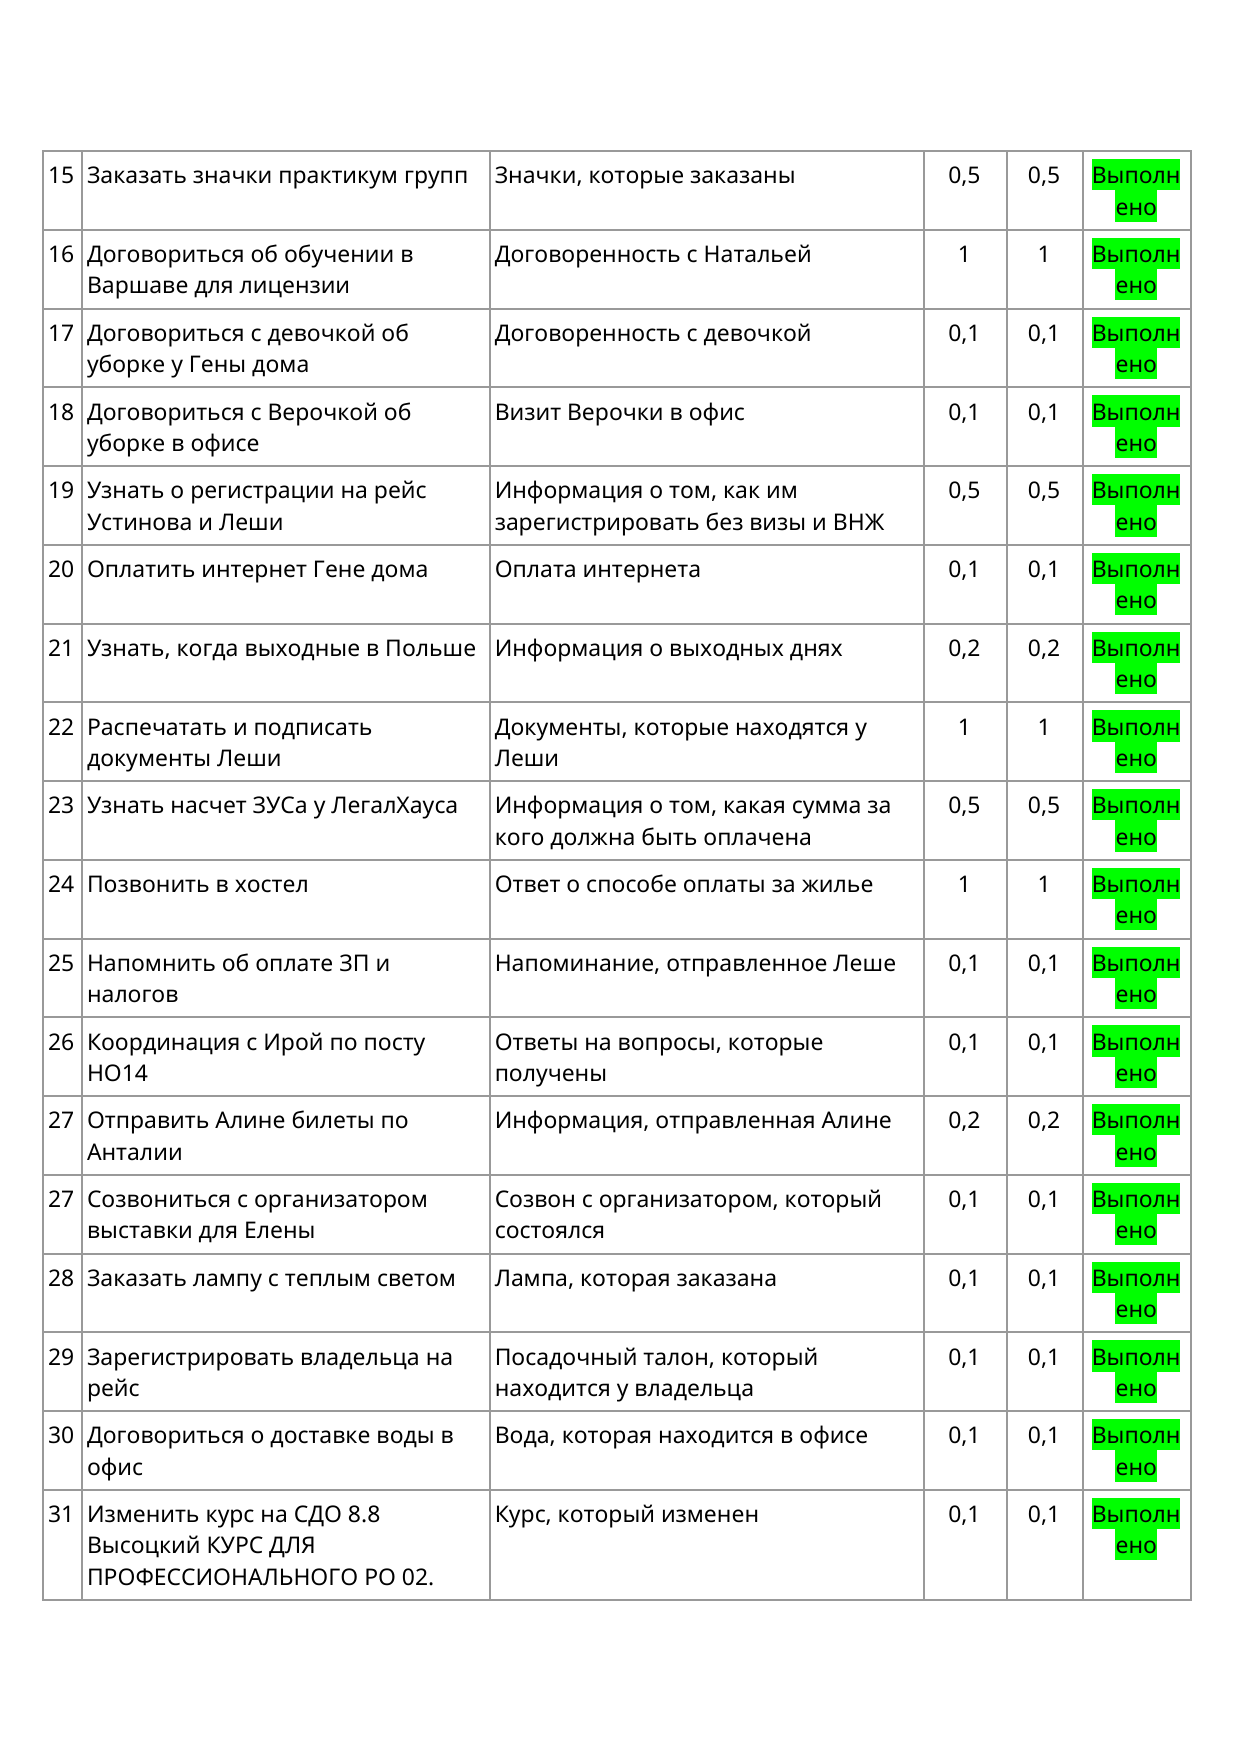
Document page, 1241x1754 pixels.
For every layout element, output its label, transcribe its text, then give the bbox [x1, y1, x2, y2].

table_cell Выполнено [1084, 231, 1190, 307]
table_cell 0,1 [1008, 1491, 1082, 1599]
table_cell 0,1 [1008, 388, 1082, 465]
table_cell 0,2 [925, 1097, 1006, 1174]
table_cell Выполнено [1084, 1255, 1190, 1331]
table_cell Договоренность с Натальей [491, 231, 923, 307]
table_cell 27 [44, 1097, 81, 1174]
table_cell 28 [44, 1255, 81, 1331]
table_cell Отправить Алине билеты по Анталии [83, 1097, 489, 1174]
table_cell Узнать насчет ЗУСа у ЛегалХауса [83, 782, 489, 859]
table_cell Ответ о способе оплаты за жилье [491, 861, 923, 937]
table_cell 0,1 [1008, 310, 1082, 386]
table_cell Выполнено [1084, 1412, 1190, 1489]
table_cell Информация, отправленная Алине [491, 1097, 923, 1174]
table_cell Зарегистрировать владельца на рейс [83, 1333, 489, 1410]
table_cell 0,1 [1008, 546, 1082, 622]
table_cell 1 [1008, 231, 1082, 307]
table_cell Выполнено [1084, 1333, 1190, 1410]
table_cell Заказать значки практикум групп [83, 152, 489, 229]
table_cell Выполнено [1084, 861, 1190, 937]
table_cell Выполнено [1084, 310, 1190, 386]
table_cell Распечатать и подписать документы Леши [83, 703, 489, 780]
table_cell 0,1 [1008, 1255, 1082, 1331]
table_cell 1 [1008, 861, 1082, 937]
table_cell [491, 1491, 923, 1599]
table_cell Узнать, когда выходные в Польше [83, 625, 489, 701]
table_cell 1 [925, 231, 1006, 307]
table_cell 0,5 [1008, 782, 1082, 859]
table_cell Договоренность с девочкой [491, 310, 923, 386]
table_cell 20 [44, 546, 81, 622]
table_cell 1 [925, 703, 1006, 780]
table_cell 29 [44, 1333, 81, 1410]
table_cell Созвониться с организатором выставки для Елены [83, 1176, 489, 1252]
table_cell Выполнено [1084, 152, 1190, 229]
table_cell Договориться о доставке воды в офис [83, 1412, 489, 1489]
table_cell Значки, которые заказаны [491, 152, 923, 229]
table_cell Информация о том, как им зарегистрировать без визы и ВНЖ [491, 467, 923, 544]
table_cell Напоминание, отправленное Леше [491, 940, 923, 1016]
table_cell 1 [1008, 703, 1082, 780]
table_cell 0,1 [925, 940, 1006, 1016]
table_cell Визит Верочки в офис [491, 388, 923, 465]
table_cell 0,2 [1008, 1097, 1082, 1174]
table_cell Выполнено [1084, 1491, 1190, 1599]
table_cell 31 [44, 1491, 81, 1599]
table_cell 23 [44, 782, 81, 859]
table_cell Посадочный талон, который находится у владельца [491, 1333, 923, 1410]
table_cell Выполнено [1084, 1018, 1190, 1095]
table_cell 30 [44, 1412, 81, 1489]
table_cell 21 [44, 625, 81, 701]
table_cell 26 [44, 1018, 81, 1095]
table_cell 0,2 [925, 625, 1006, 701]
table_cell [83, 1491, 489, 1599]
table_cell 22 [44, 703, 81, 780]
table_cell Информация о выходных днях [491, 625, 923, 701]
table_cell 0,1 [1008, 1018, 1082, 1095]
table_cell Договориться с девочкой об уборке у Гены дома [83, 310, 489, 386]
table_cell Выполнено [1084, 388, 1190, 465]
table_cell Созвон с организатором, который состоялся [491, 1176, 923, 1252]
table_cell Ответы на вопросы, которые получены [491, 1018, 923, 1095]
table_cell 0,1 [925, 1412, 1006, 1489]
table_cell 24 [44, 861, 81, 937]
table_cell Вода, которая находится в офисе [491, 1412, 923, 1489]
table_cell 0,5 [1008, 152, 1082, 229]
table_cell Выполнено [1084, 940, 1190, 1016]
table_cell Узнать о регистрации на рейс Устинова и Леши [83, 467, 489, 544]
table_cell 19 [44, 467, 81, 544]
table_cell 0,2 [1008, 625, 1082, 701]
table_cell 0,1 [925, 388, 1006, 465]
table_cell 16 [44, 231, 81, 307]
table_cell Выполнено [1084, 625, 1190, 701]
table_cell 0,5 [925, 152, 1006, 229]
table_cell 0,1 [925, 1018, 1006, 1095]
table_cell Выполнено [1084, 1097, 1190, 1174]
table_cell 0,1 [1008, 1176, 1082, 1252]
table_cell 0,1 [925, 1333, 1006, 1410]
table_cell 1 [925, 861, 1006, 937]
table_cell Оплата интернета [491, 546, 923, 622]
table_cell 25 [44, 940, 81, 1016]
table_cell Выполнено [1084, 703, 1190, 780]
table_cell 15 [44, 152, 81, 229]
table_cell 17 [44, 310, 81, 386]
table_cell Выполнено [1084, 782, 1190, 859]
table_cell 0,1 [1008, 940, 1082, 1016]
table_cell Заказать лампу с теплым светом [83, 1255, 489, 1331]
table_cell 0,5 [925, 467, 1006, 544]
table_cell 0,1 [1008, 1412, 1082, 1489]
table_cell 0,1 [925, 1255, 1006, 1331]
table_cell Документы, которые находятся у Леши [491, 703, 923, 780]
table_cell Договориться об обучении в Варшаве для лицензии [83, 231, 489, 307]
table_cell 0,1 [925, 1491, 1006, 1599]
table_cell 18 [44, 388, 81, 465]
table_cell 0,5 [1008, 467, 1082, 544]
table_cell Информация о том, какая сумма за кого должна быть оплачена [491, 782, 923, 859]
table_cell Координация с Ирой по посту НО14 [83, 1018, 489, 1095]
table_cell Позвонить в хостел [83, 861, 489, 937]
table_cell Договориться с Верочкой об уборке в офисе [83, 388, 489, 465]
table_cell Выполнено [1084, 467, 1190, 544]
table_cell Оплатить интернет Гене дома [83, 546, 489, 622]
table_cell Выполнено [1084, 1176, 1190, 1252]
table_cell Лампа, которая заказана [491, 1255, 923, 1331]
table_cell 0,1 [1008, 1333, 1082, 1410]
table_cell Выполнено [1084, 546, 1190, 622]
table_cell 27 [44, 1176, 81, 1252]
table_cell 0,1 [925, 1176, 1006, 1252]
table_cell Напомнить об оплате ЗП и налогов [83, 940, 489, 1016]
table_cell 0,1 [925, 310, 1006, 386]
table_cell 0,1 [925, 546, 1006, 622]
table_cell 0,5 [925, 782, 1006, 859]
